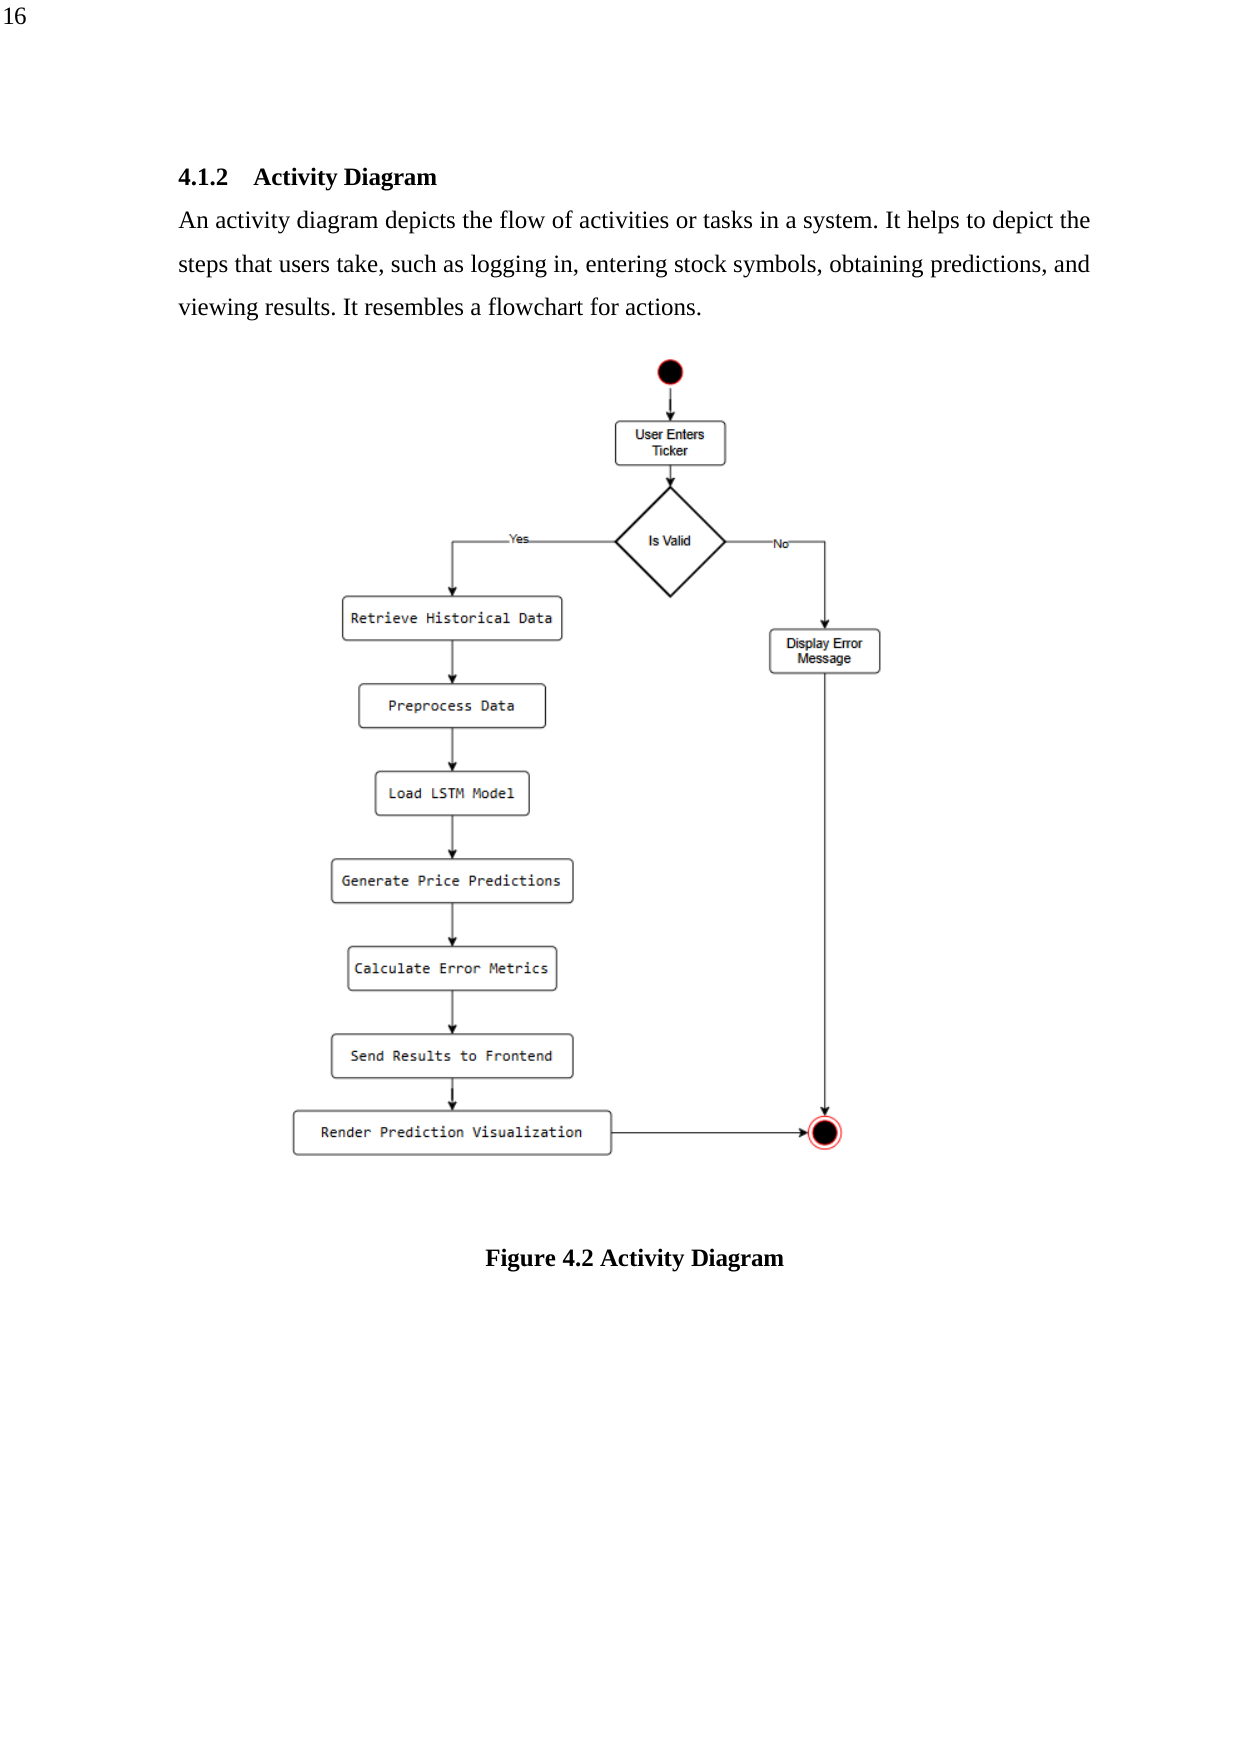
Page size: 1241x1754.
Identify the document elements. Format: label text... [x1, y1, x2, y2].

subtitle Activity Diagram [178, 162, 1091, 191]
subtitle Figure 4.2 Activity Diagram [178, 1243, 1091, 1272]
text An activity diagram depicts the flow of activities or tasks in a system. It helps to depict the steps that users take, such as logging in, entering stock symbols, obtaining predictions, and viewing results. It resembles a flowchart for actions. [178, 206, 1091, 321]
picture [262, 338, 1007, 1186]
